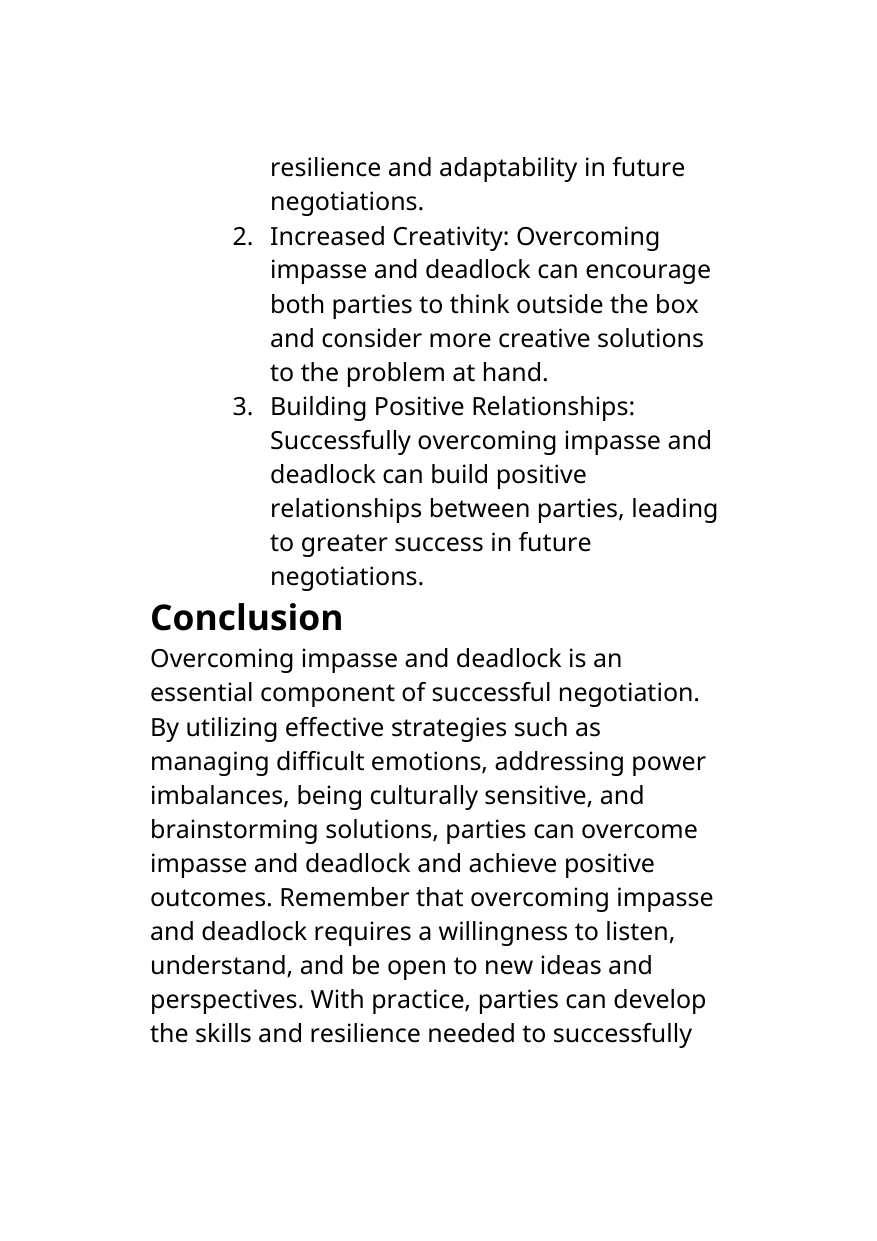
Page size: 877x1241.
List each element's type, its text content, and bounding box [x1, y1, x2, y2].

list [232, 150, 727, 218]
list Increased Creativity: Overcoming impasse and deadlock can encourage both parties to think outside the box and consider more creative solutions to the problem at hand. [232, 218, 727, 388]
subtitle Conclusion [150, 593, 727, 641]
list Building Positive Relationships: Successfully overcoming impasse and deadlock can build positive relationships between parties, leading to greater success in future negotiations. [232, 388, 727, 593]
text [150, 641, 727, 1050]
